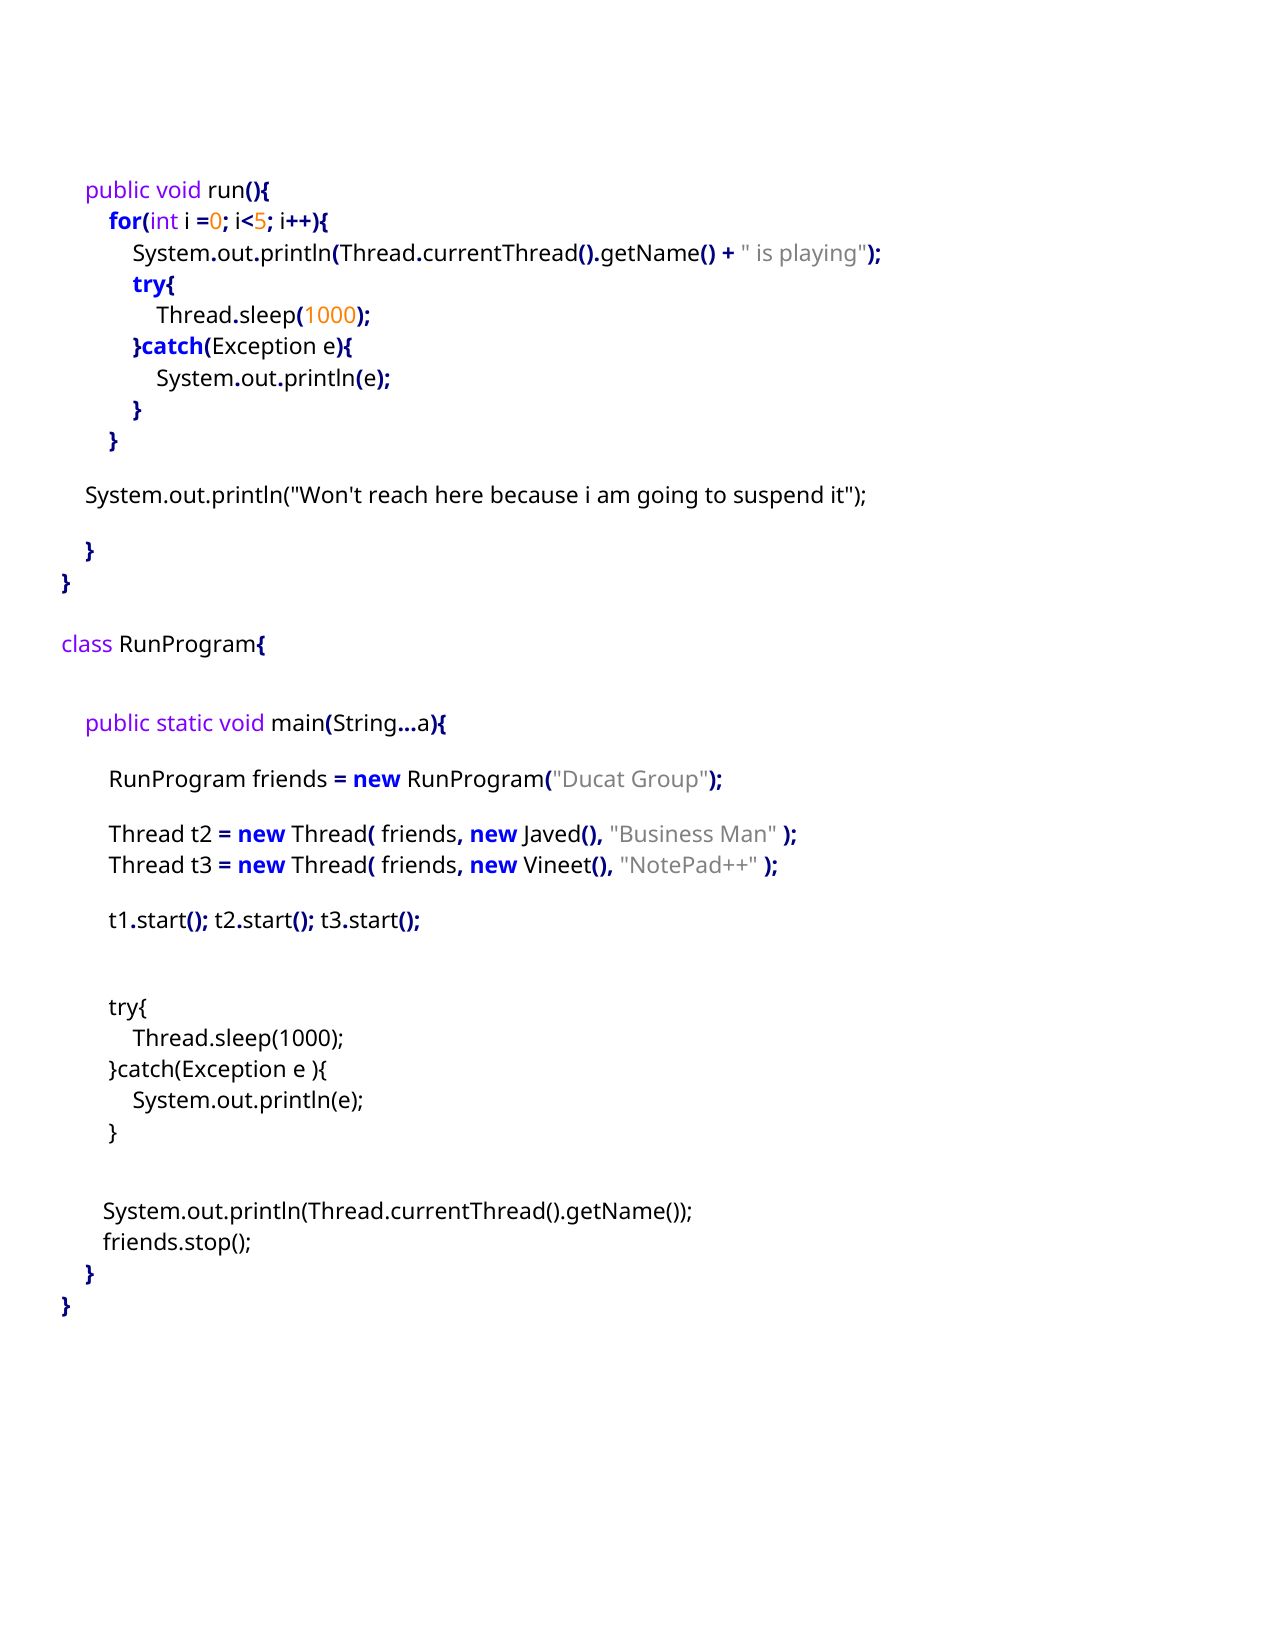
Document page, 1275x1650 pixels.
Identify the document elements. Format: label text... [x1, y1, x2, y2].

text } [61, 1288, 1200, 1320]
text }catch(Exception e ){ [61, 1053, 1200, 1084]
text for(int i =0; i<5; i++){ [61, 205, 1200, 236]
text public static void main(String...a){ [61, 707, 1200, 738]
text Thread t3 = new Thread( friends, new Vineet(), "NotePad++" ); [61, 849, 1200, 880]
text Thread.sleep(1000); [61, 299, 1200, 330]
text } [61, 424, 1200, 455]
text } [61, 1116, 1200, 1147]
text Thread t2 = new Thread( friends, new Javed(), "Business Man" ); [61, 818, 1200, 849]
text class RunProgram{ [61, 628, 1200, 659]
text RunProgram friends = new RunProgram("Ducat Group"); [61, 762, 1200, 794]
text } [61, 566, 1200, 597]
text }catch(Exception e){ [61, 330, 1200, 361]
text public void run(){ [61, 174, 1200, 205]
text t1.start(); t2.start(); t3.start(); [61, 904, 1200, 935]
text System.out.println(Thread.currentThread().getName() + " is playing"); [61, 236, 1200, 268]
text Thread.sleep(1000); [61, 1022, 1200, 1053]
text System.out.println(e); [61, 361, 1200, 393]
text friends.stop(); [61, 1226, 1200, 1257]
text try{ [61, 268, 1200, 299]
text } [61, 534, 1200, 566]
text System.out.println(e); [61, 1084, 1200, 1116]
text } [61, 1257, 1200, 1288]
text try{ [61, 991, 1200, 1022]
text System.out.println(Thread.currentThread().getName()); [61, 1195, 1200, 1226]
text } [61, 393, 1200, 424]
text System.out.println("Won't reach here because i am going to suspend it"); [61, 479, 1200, 510]
